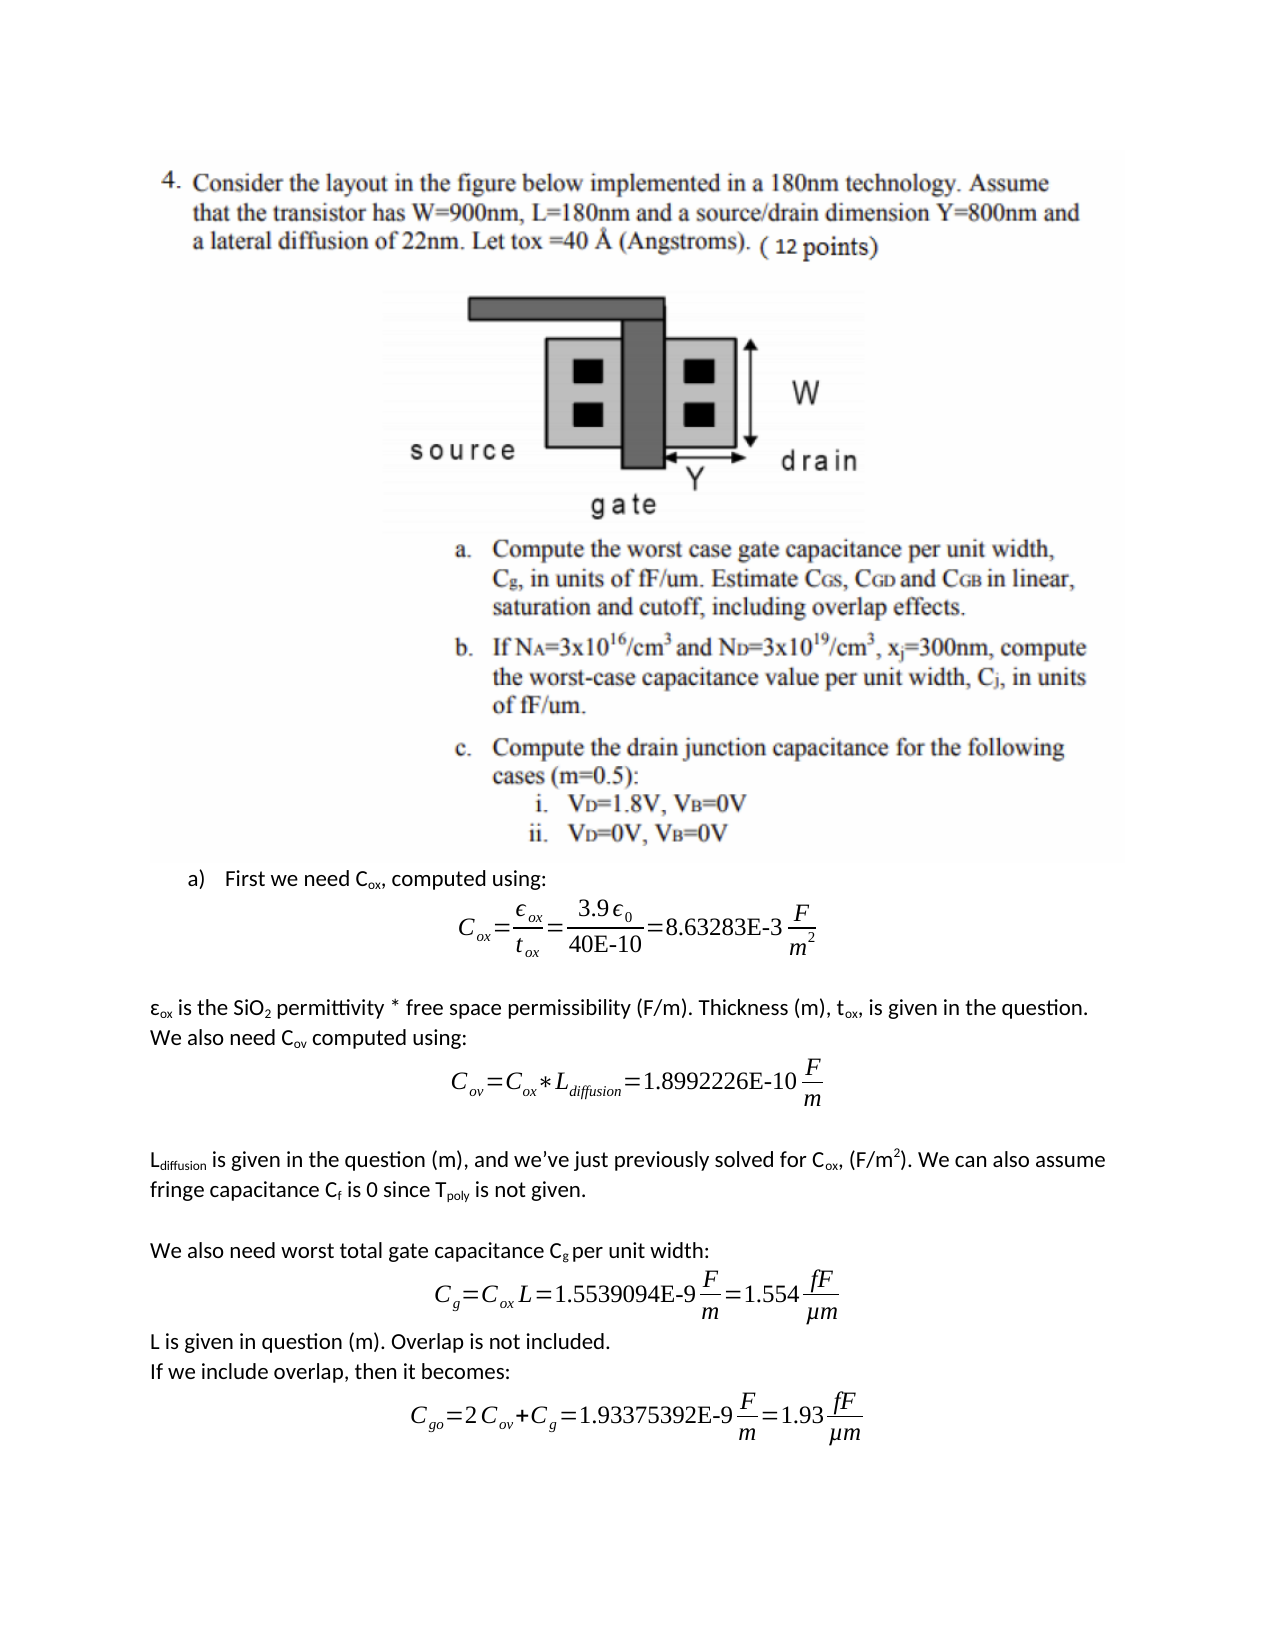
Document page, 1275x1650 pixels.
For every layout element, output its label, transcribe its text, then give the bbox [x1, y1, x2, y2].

picture [150, 150, 1125, 863]
text If we include overlap, then it becomes: [150, 1357, 1125, 1385]
text We also need worst total gate capacitance Cg per unit width: [150, 1236, 1125, 1264]
text We also need Cov computed using: [150, 1023, 1125, 1052]
text ɛox is the SiO2 permittivity * free space permissibility (F/m). Thickness (m), tox, is given in the question. [150, 993, 1125, 1021]
text Ldiffusion is given in the question (m), and we’ve just previously solved for Cox, (F/m2). We can also assume fringe capacitance Cf is 0 since Tpoly is not given. [150, 1145, 1125, 1203]
list First we need Cox, computed using: [187, 864, 1125, 892]
text L is given in question (m). Overlap is not included. [150, 1327, 1125, 1355]
